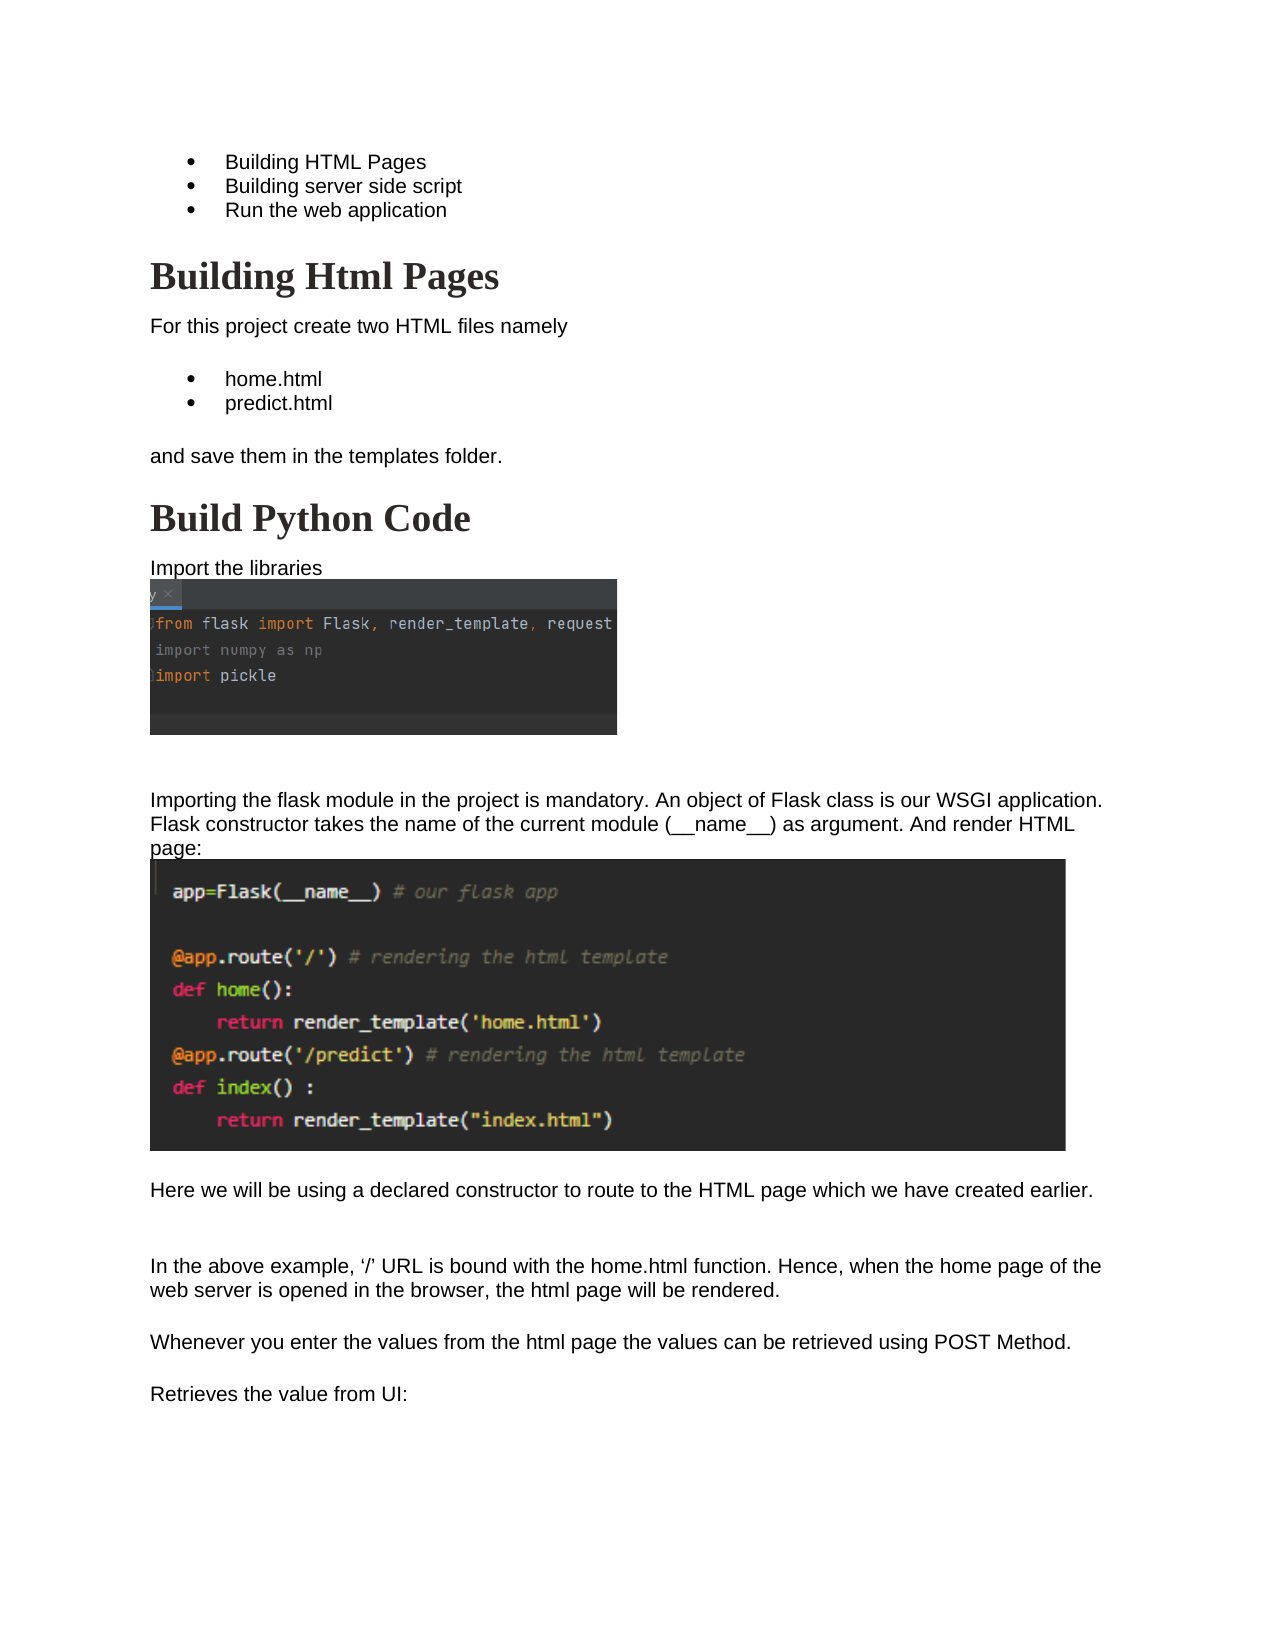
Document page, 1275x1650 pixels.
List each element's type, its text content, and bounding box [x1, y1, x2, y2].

text Retrieves the value from UI: [150, 1382, 1125, 1434]
list home.html [187, 367, 1125, 391]
list Building HTML Pages [187, 150, 1125, 174]
text and save them in the templates folder. [150, 444, 1125, 468]
text In the above example, ‘/’ URL is bound with the home.html function. Hence, when the home page of the web server is opened in the browser, the html page will be rendered. [150, 1254, 1125, 1330]
list Building server side script [187, 174, 1125, 198]
text Build Python Code [150, 493, 1125, 540]
text For this project create two HTML files namely [150, 314, 1125, 338]
text Importing the flask module in the project is mandatory. An object of Flask class is our WSGI application. Flask constructor takes the name of the current module (__name__) as argument. And render HTML page: [150, 788, 1125, 859]
text Building Html Pages [150, 251, 1125, 298]
text Import the libraries [150, 556, 1125, 580]
text Whenever you enter the values from the html page the values can be retrieved using POST Method. [150, 1330, 1125, 1382]
picture [150, 859, 1066, 1151]
list predict.html [187, 391, 1125, 415]
text Here we will be using a declared constructor to route to the HTML page which we have created earlier. [150, 1178, 1125, 1202]
list Run the web application [187, 198, 1125, 222]
picture [150, 579, 618, 735]
